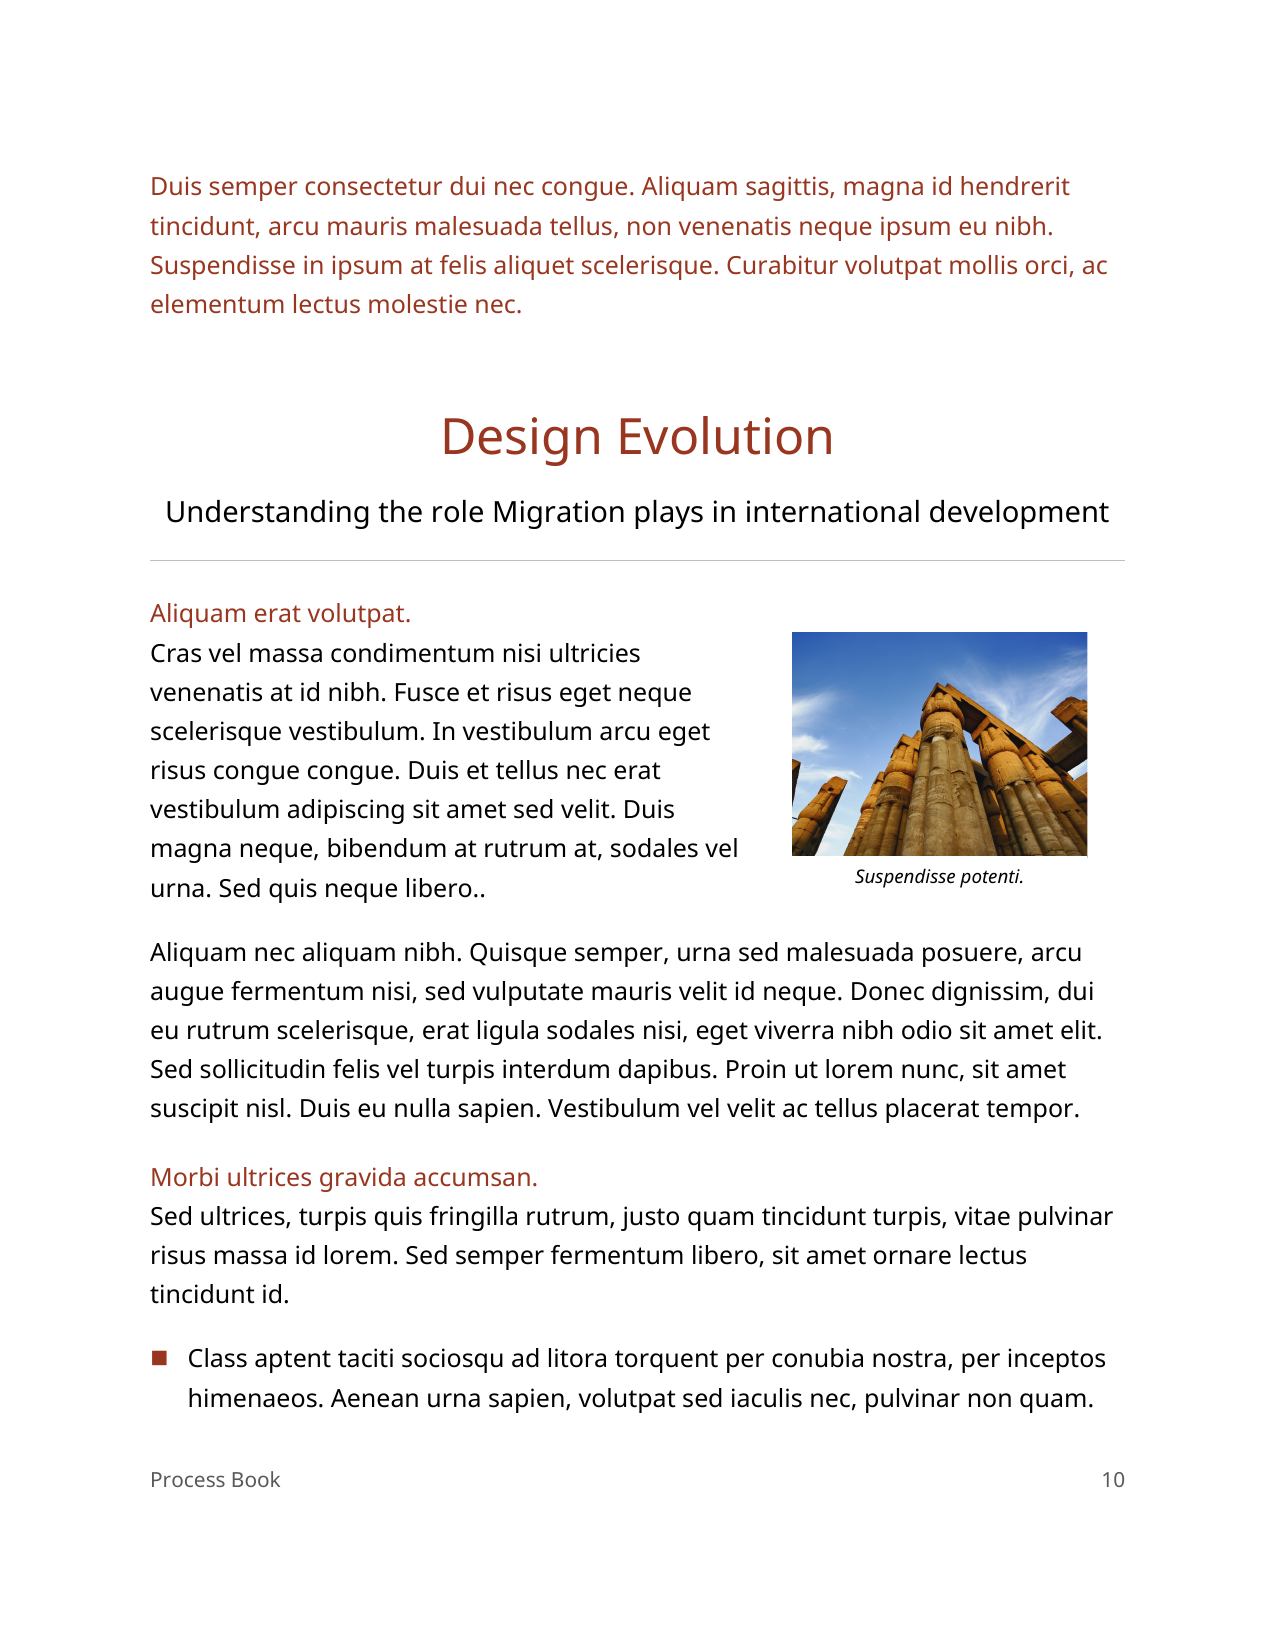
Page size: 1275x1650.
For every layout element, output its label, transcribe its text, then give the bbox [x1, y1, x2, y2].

subtitle Design Evolution [150, 401, 1125, 469]
picture [792, 632, 1088, 856]
